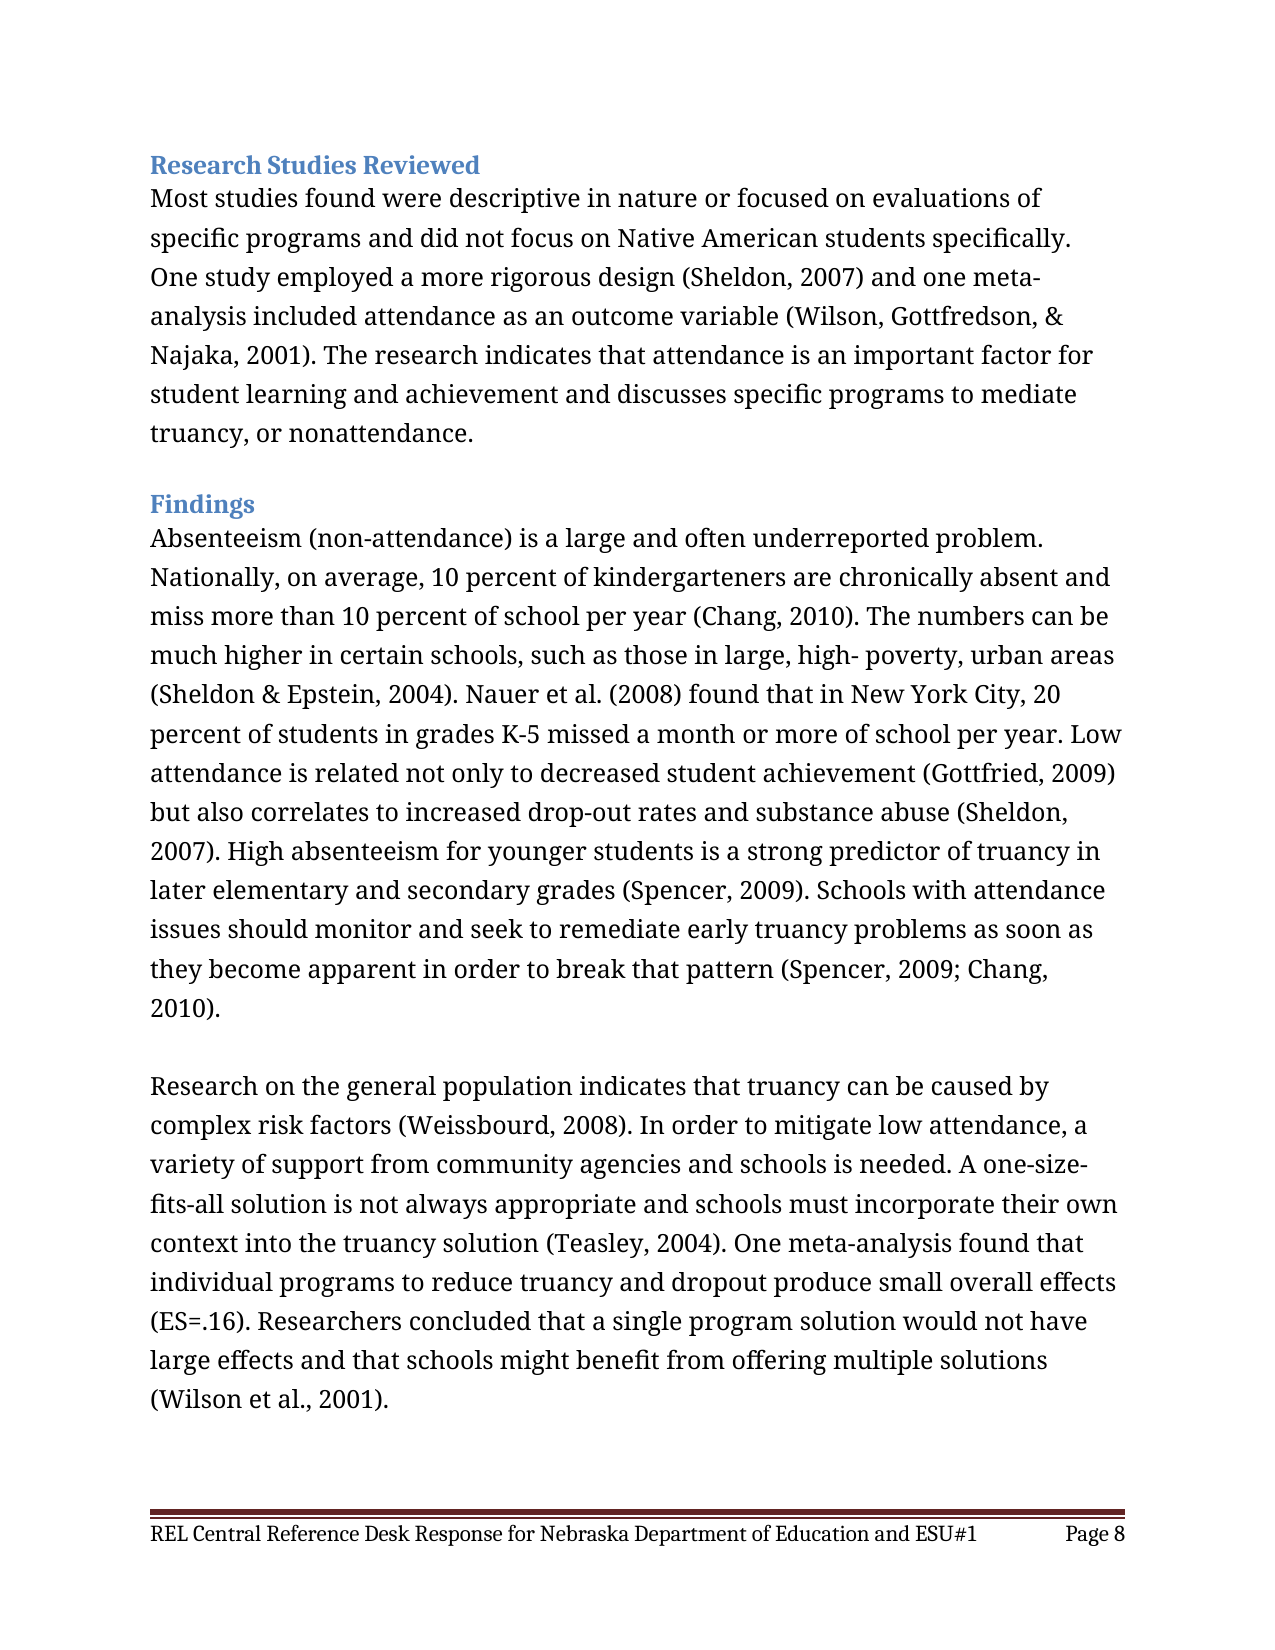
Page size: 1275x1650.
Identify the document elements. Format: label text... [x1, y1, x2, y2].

subtitle Findings [150, 489, 1125, 521]
subtitle Research Studies Reviewed [150, 150, 1125, 181]
text Absenteeism (non-attendance) is a large and often underreported problem. Nationally, on average, 10 percent of kindergarteners are chronically absent and miss more than 10 percent of school per year (Chang, 2010). The numbers can be much higher in certain schools, such as those in large, high- poverty, urban areas (Sheldon & Epstein, 2004). Nauer et al. (2008) found that in New York City, 20 percent of students in grades K-5 missed a month or more of school per year. Low attendance is related not only to decreased student achievement (Gottfried, 2009) but also correlates to increased drop-out rates and substance abuse (Sheldon, 2007). High absenteeism for younger students is a strong predictor of truancy in later elementary and secondary grades (Spencer, 2009). Schools with attendance issues should monitor and seek to remediate early truancy problems as soon as they become apparent in order to break that pattern (Spencer, 2009; Chang, 2010). [150, 521, 1125, 1024]
text Most studies found were descriptive in nature or focused on evaluations of specific programs and did not focus on Native American students specifically. One study employed a more rigorous design (Sheldon, 2007) and one meta-analysis included attendance as an outcome variable (Wilson, Gottfredson, & Najaka, 2001). The research indicates that attendance is an important factor for student learning and achievement and discusses specific programs to mediate truancy, or nonattendance. [150, 181, 1125, 450]
text Research on the general population indicates that truancy can be caused by complex risk factors (Weissbourd, 2008). In order to mitigate low attendance, a variety of support from community agencies and schools is needed. A one-size-fits-all solution is not always appropriate and schools must incorporate their own context into the truancy solution (Teasley, 2004). One meta-analysis found that individual programs to reduce truancy and dropout produce small overall effects (ES=.16). Researchers concluded that a single program solution would not have large effects and that schools might benefit from offering multiple solutions (Wilson et al., 2001). [150, 1069, 1125, 1416]
